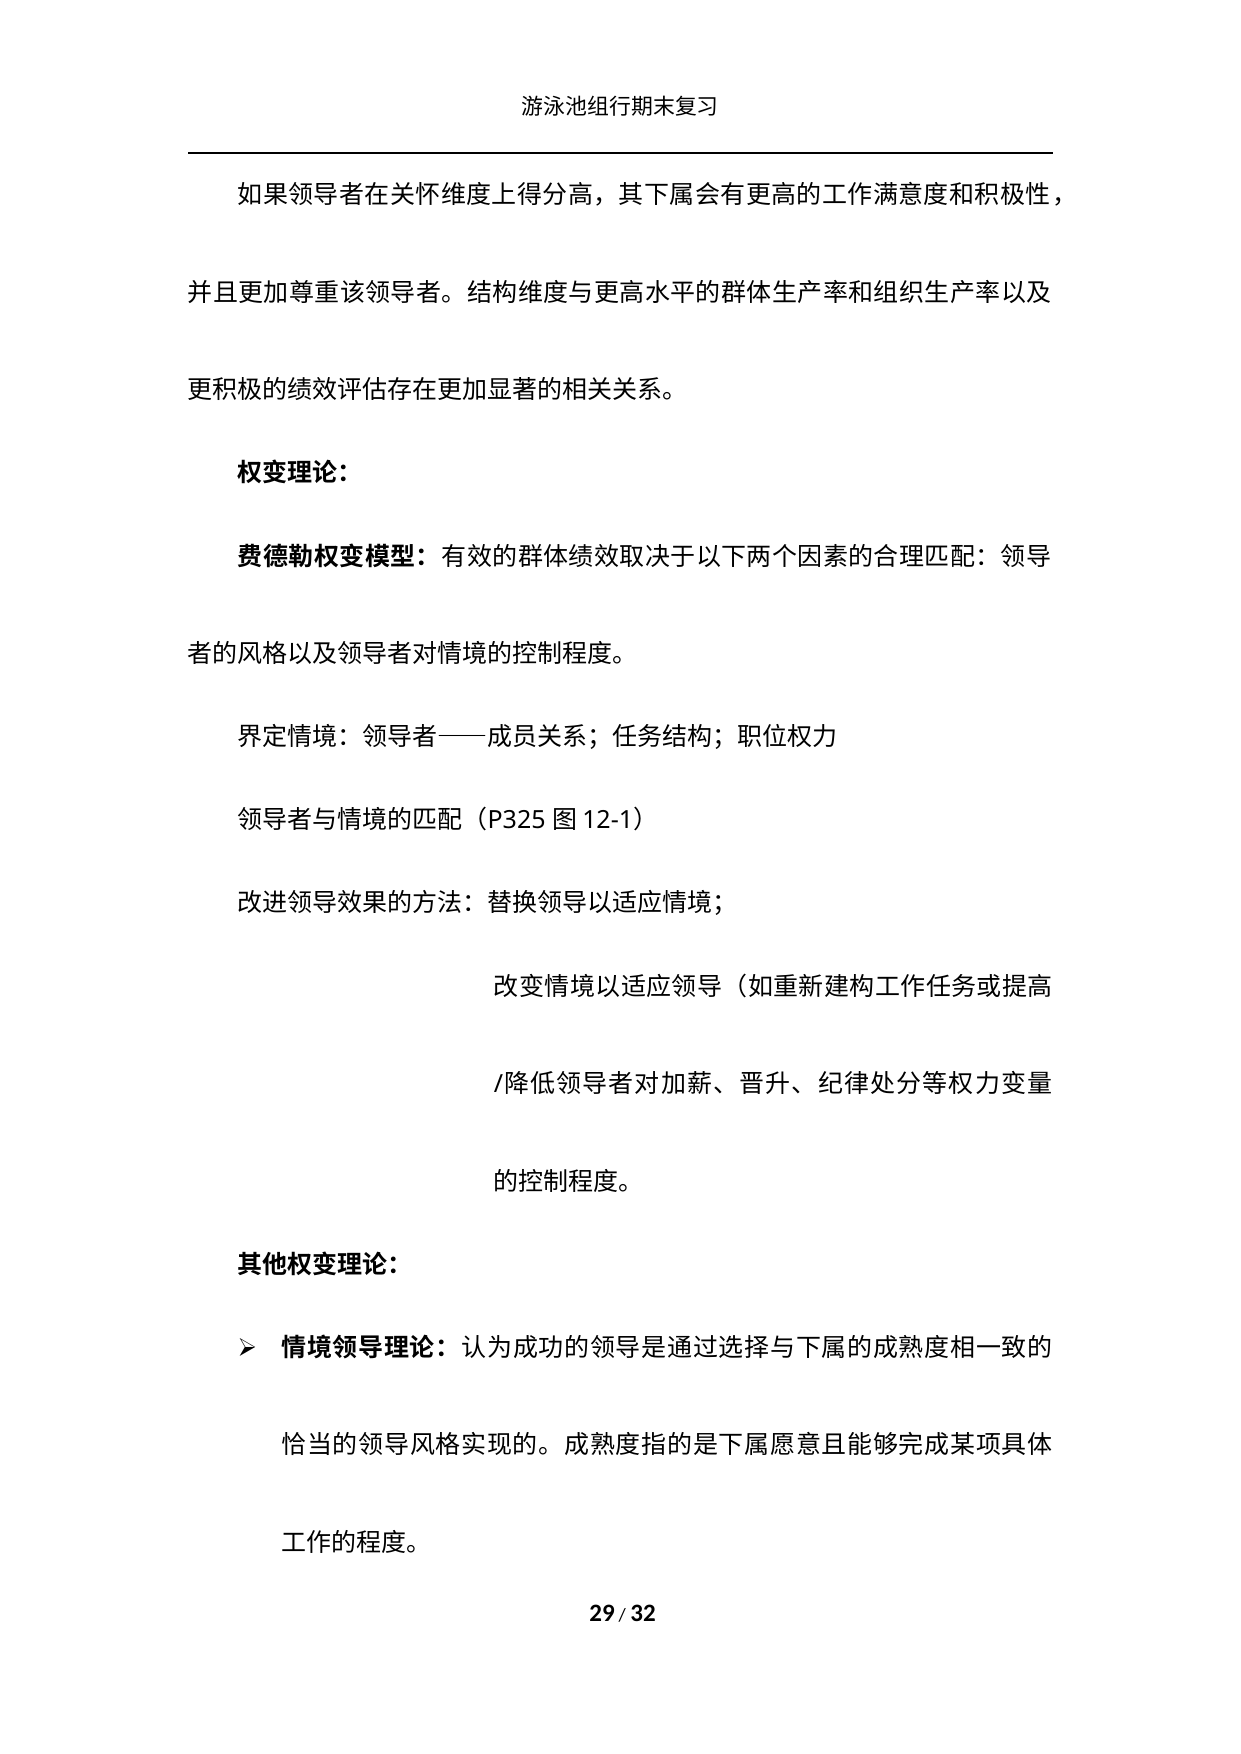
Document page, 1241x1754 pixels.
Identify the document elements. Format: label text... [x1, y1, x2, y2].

text 费德勒权变模型：有效的群体绩效取决于以下两个因素的合理匹配：领导者的风格以及领导者对情境的控制程度。 [187, 522, 1053, 684]
text 其他权变理论： [187, 1230, 1053, 1295]
list 情境领导理论：认为成功的领导是通过选择与下属的成熟度相一致的恰当的领导风格实现的。成熟度指的是下属愿意且能够完成某项具体工作的程度。 [237, 1313, 1053, 1573]
text 领导者与情境的匹配（P325 图12-1） [187, 785, 1053, 850]
text 如果领导者在关怀维度上得分高，其下属会有更高的工作满意度和积极性，并且更加尊重该领导者。结构维度与更高水平的群体生产率和组织生产率以及更积极的绩效评估存在更加显著的相关关系。 [187, 160, 1053, 420]
text 改进领导效果的方法：替换领导以适应情境； [187, 868, 1053, 933]
text 界定情境：领导者——成员关系；任务结构；职位权力 [187, 702, 1053, 767]
text 权变理论： [187, 438, 1053, 503]
text 改变情境以适应领导（如重新建构工作任务或提高/降低领导者对加薪、晋升、纪律处分等权力变量的控制程度。 [494, 952, 1053, 1212]
